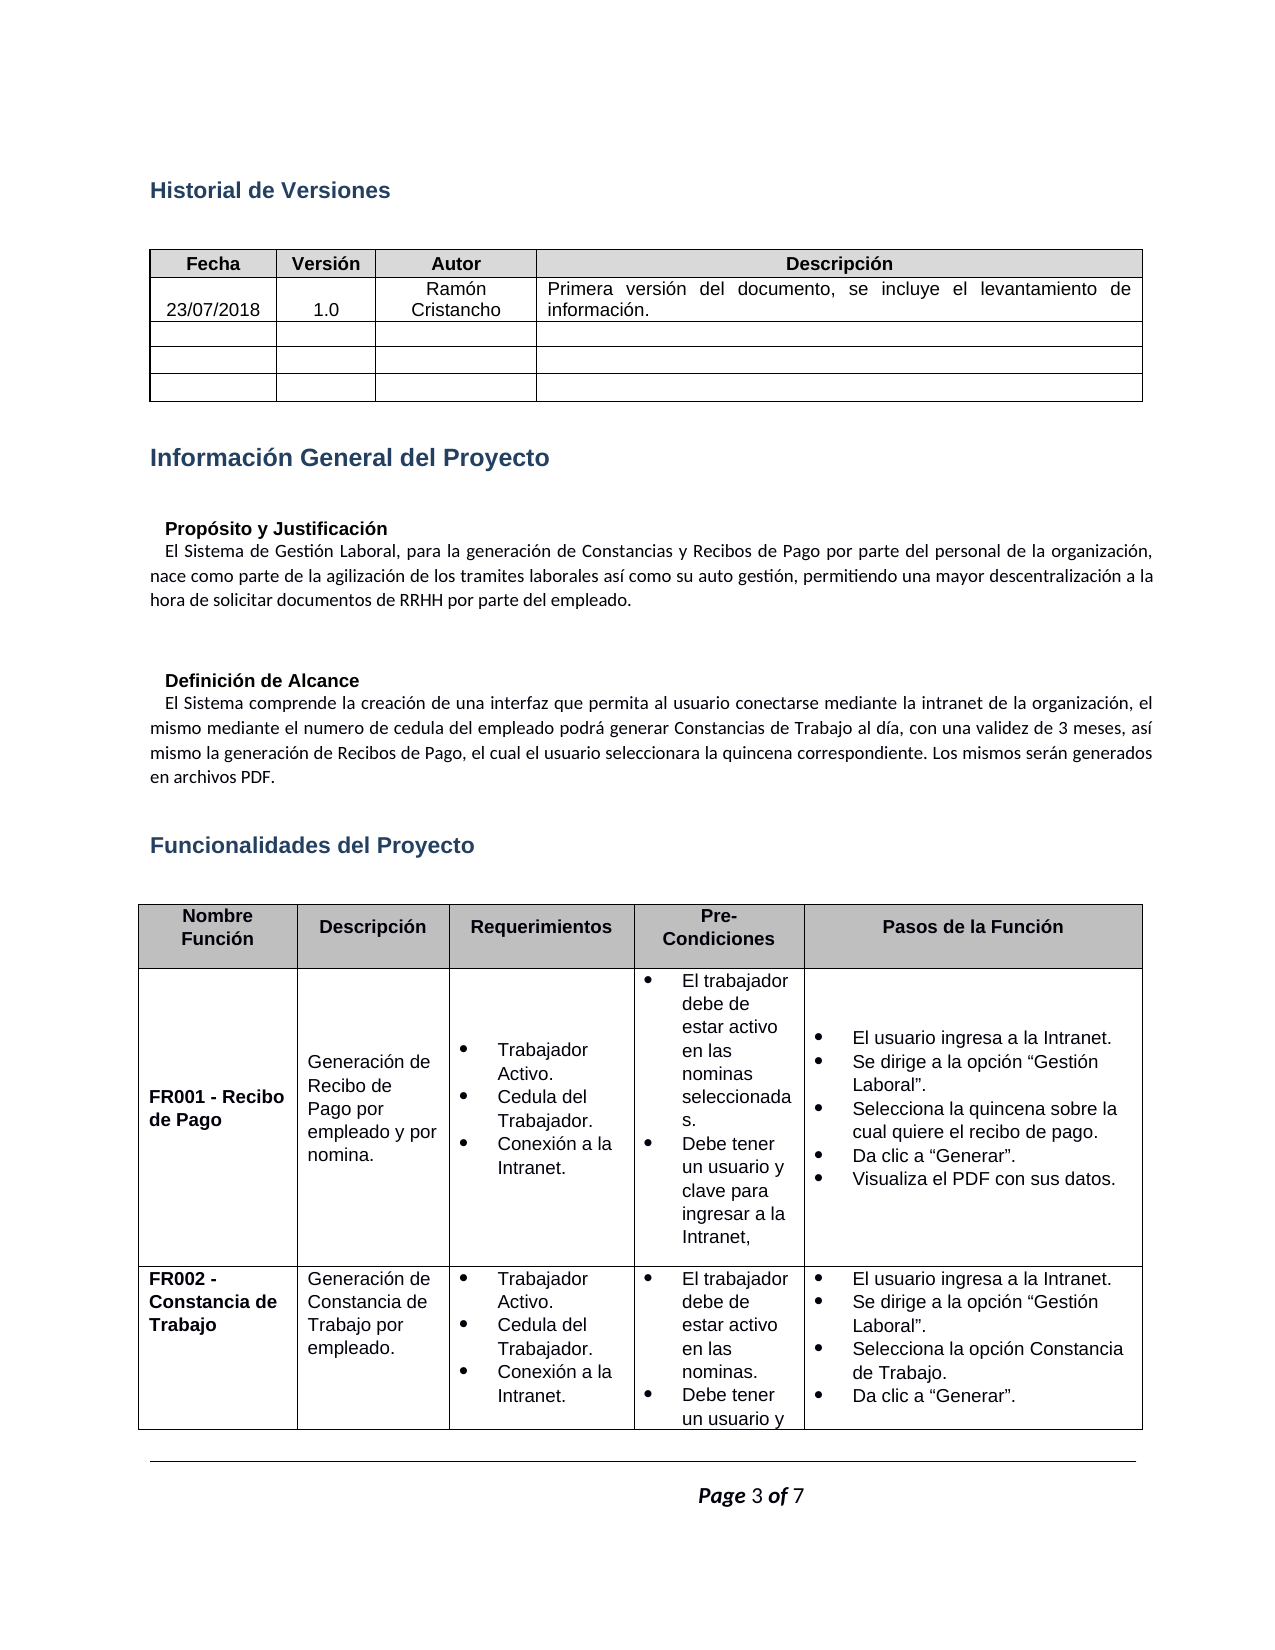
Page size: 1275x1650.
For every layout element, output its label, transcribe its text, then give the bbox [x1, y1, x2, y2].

table_cell El trabajador debe de estar activo en las nominas seleccionadas. Debe tener un usuario y clave para ingresar a la Intranet, [635, 969, 804, 1266]
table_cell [635, 1267, 804, 1429]
table_cell FR001 - Recibo de Pago [139, 969, 297, 1266]
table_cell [450, 1267, 634, 1429]
table_cell [151, 322, 276, 346]
table_cell 1.0 [277, 278, 375, 321]
table_cell Primera versión del documento, se incluye el levantamiento de información. [537, 278, 1142, 321]
table_cell [537, 322, 1142, 346]
table_cell [537, 347, 1142, 373]
table_header Requerimientos [450, 905, 634, 968]
table_header Pasos de la Función [805, 905, 1142, 968]
table_cell 23/07/2018 [151, 278, 276, 321]
table_cell Ramón Cristancho [376, 278, 536, 321]
table_cell Generación de Recibo de Pago por empleado y por nomina. [298, 969, 449, 1266]
table_cell [277, 347, 375, 373]
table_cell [298, 1267, 449, 1429]
subtitle Definición de Alcance [165, 670, 1155, 691]
table_cell El usuario ingresa a la Intranet. Se dirige a la opción “Gestión Laboral”. Selecciona la quincena sobre la cual quiere el recibo de pago. Da clic a “Generar”. Visualiza el PDF con sus datos. [805, 969, 1142, 1266]
table_header Versión [277, 250, 375, 277]
text El Sistema de Gestión Laboral, para la generación de Constancias y Recibos de Pago por parte del personal de la organización, nace como parte de la agilización de los tramites laborales así como su auto gestión, permitiendo una mayor descentralización a la hora de solicitar documentos de RRHH por parte del empleado. [150, 539, 1155, 612]
table_cell [151, 347, 276, 373]
table_cell [277, 374, 375, 401]
table_cell [151, 374, 276, 401]
table_cell [376, 374, 536, 401]
table_header Autor [376, 250, 536, 277]
table_header Nombre Función [139, 905, 297, 968]
table_cell [277, 322, 375, 346]
subtitle Historial de Versiones [150, 177, 1155, 203]
table_header Pre-Condiciones [635, 905, 804, 968]
table_cell [376, 322, 536, 346]
subtitle Información General del Proyecto [150, 443, 1155, 472]
table_header Descripción [298, 905, 449, 968]
table_cell Trabajador Activo. Cedula del Trabajador. Conexión a la Intranet. [450, 969, 634, 1266]
text El Sistema comprende la creación de una interfaz que permita al usuario conectarse mediante la intranet de la organización, el mismo mediante el numero de cedula del empleado podrá generar Constancias de Trabajo al día, con una validez de 3 meses, así mismo la generación de Recibos de Pago, el cual el usuario seleccionara la quincena correspondiente. Los mismos serán generados en archivos PDF. [150, 691, 1155, 788]
table_header Descripción [537, 250, 1142, 277]
subtitle Propósito y Justificación [165, 518, 1155, 539]
table_cell [376, 347, 536, 373]
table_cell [805, 1267, 1142, 1429]
table_cell [537, 374, 1142, 401]
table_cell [139, 1267, 297, 1429]
subtitle Funcionalidades del Proyecto [150, 832, 1155, 858]
table_header Fecha [151, 250, 276, 277]
